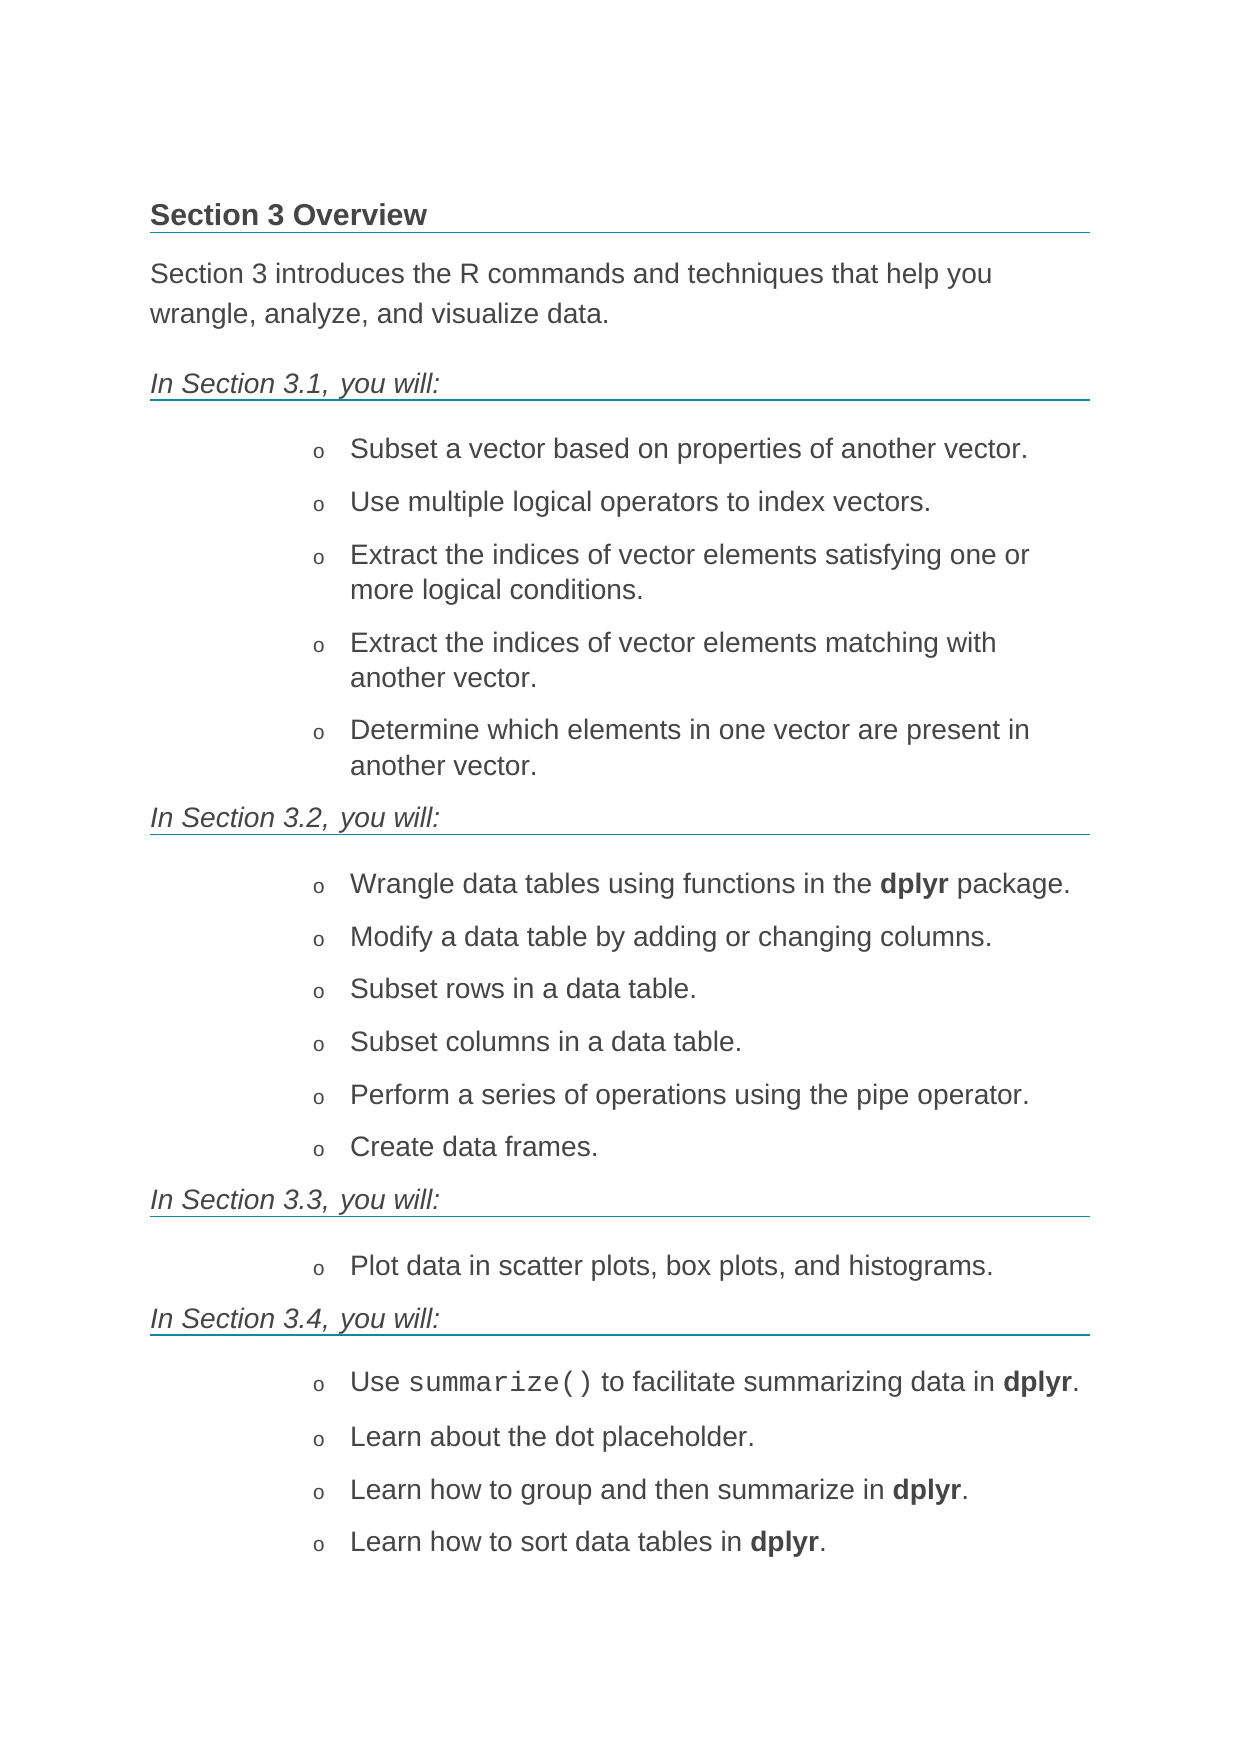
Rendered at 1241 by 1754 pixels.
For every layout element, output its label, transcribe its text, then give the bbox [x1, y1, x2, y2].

list Learn how to sort data tables in dplyr. [312, 1523, 1090, 1558]
list Modify a data table by adding or changing columns. [312, 917, 1090, 952]
list Learn about the dot placeholder. [312, 1418, 1090, 1453]
list Learn how to group and then summarize in dplyr. [312, 1470, 1090, 1505]
list Perform a series of operations using the pipe operator. [312, 1075, 1090, 1110]
list Extract the indices of vector elements matching with another vector. [312, 623, 1090, 693]
subtitle In Section 3.4, you will: [150, 1299, 1090, 1334]
text Section 3 introduces the R commands and techniques that help you wrangle, analyze, and visualize data. [150, 249, 1090, 329]
list Subset columns in a data table. [312, 1023, 1090, 1058]
list Use summarize() to facilitate summarizing data in dplyr. [312, 1365, 1090, 1400]
list Create data frames. [312, 1128, 1090, 1163]
list Use multiple logical operators to index vectors. [312, 483, 1090, 518]
subtitle In Section 3.1, you will: [150, 364, 1090, 399]
list Extract the indices of vector elements satisfying one or more logical conditions. [312, 536, 1090, 606]
list Wrangle data tables using functions in the dplyr package. [312, 864, 1090, 899]
subtitle In Section 3.2, you will: [150, 799, 1090, 834]
subtitle Section 3 Overview [150, 197, 1090, 232]
list Subset rows in a data table. [312, 970, 1090, 1005]
list Determine which elements in one vector are present in another vector. [312, 711, 1090, 781]
subtitle In Section 3.3, you will: [150, 1181, 1090, 1216]
list Plot data in scatter plots, box plots, and histograms. [312, 1246, 1090, 1281]
list Subset a vector based on properties of another vector. [312, 430, 1090, 465]
